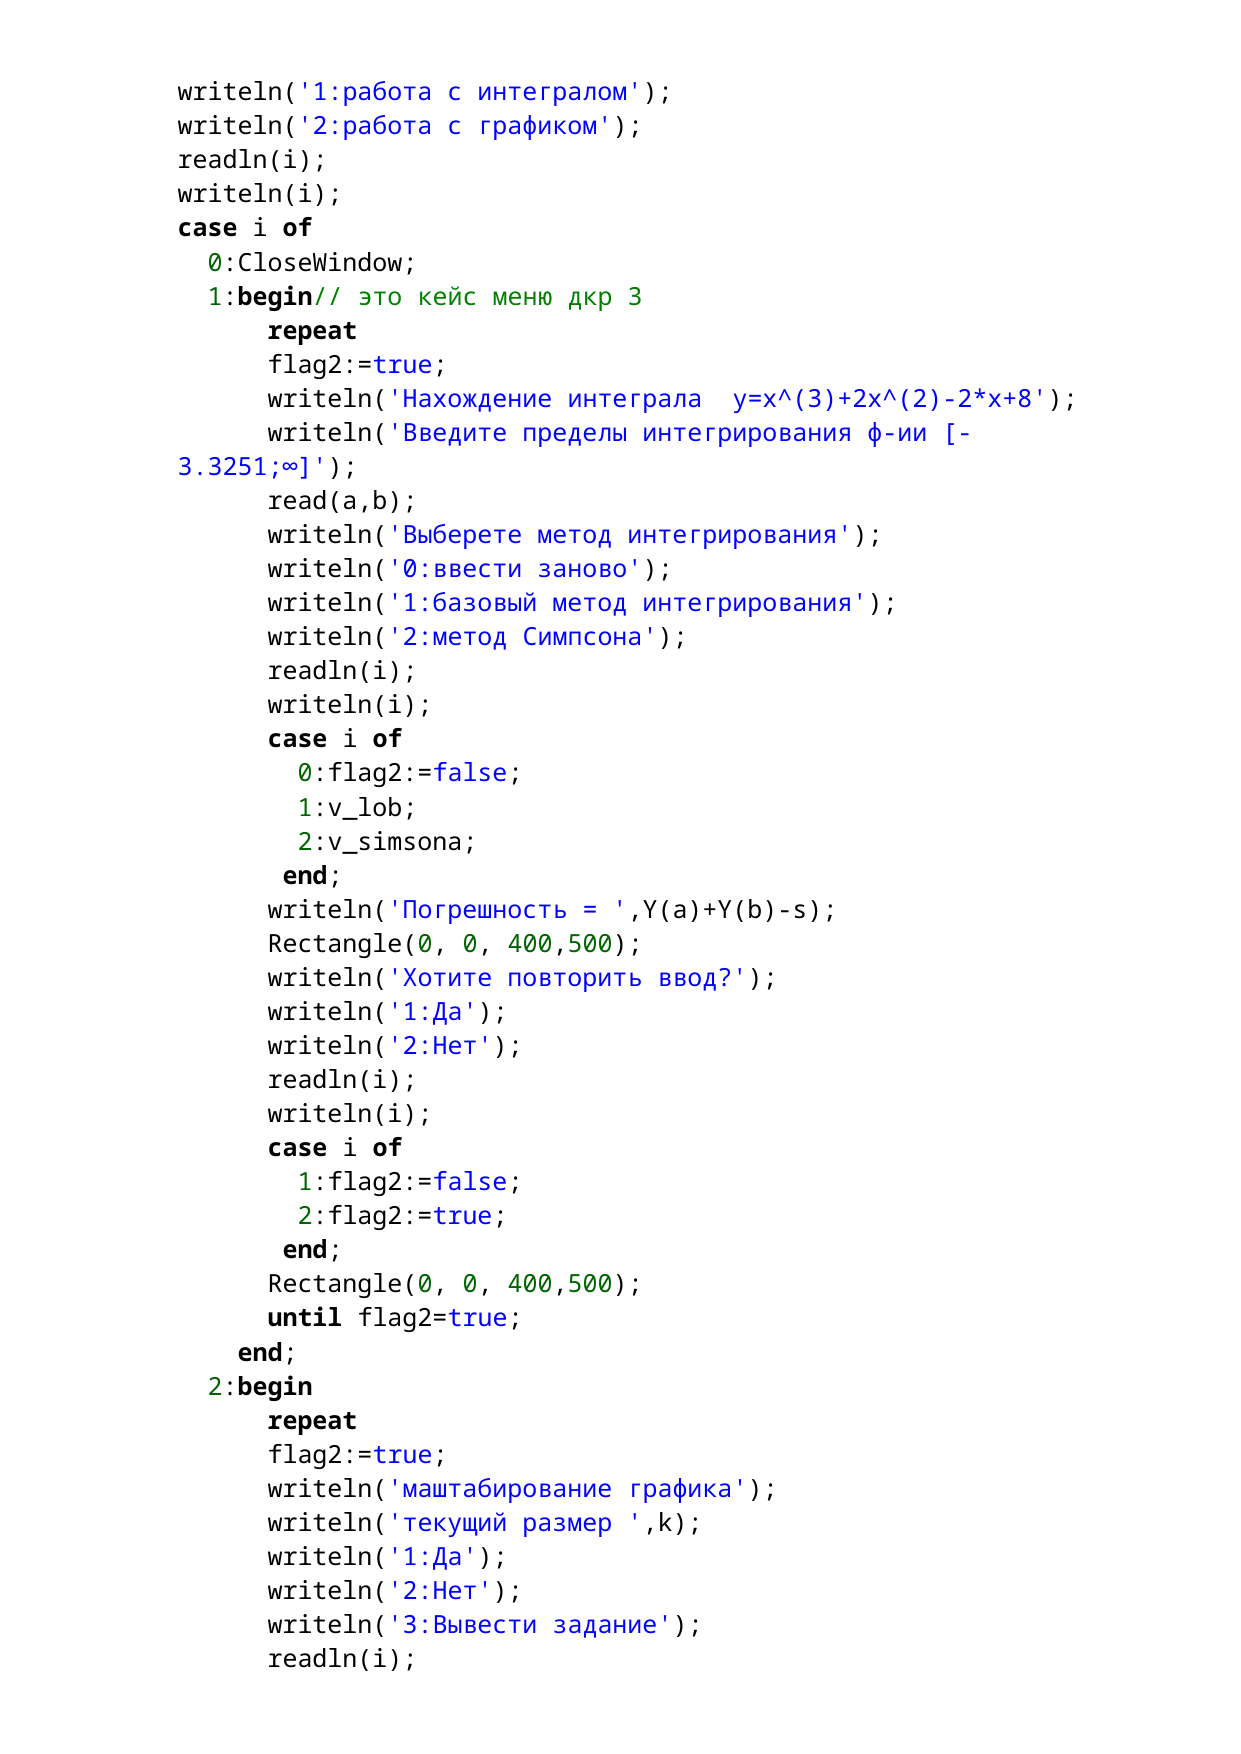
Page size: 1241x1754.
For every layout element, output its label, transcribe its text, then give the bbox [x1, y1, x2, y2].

text writeln('1:работа с интегралом'); [177, 74, 1152, 108]
text end; [177, 857, 1152, 891]
text writeln('Хотите повторить ввод?'); [177, 959, 1152, 993]
text writeln('2:работа с графиком'); [177, 108, 1152, 142]
text writeln('Погрешность = ',Y(a)+Y(b)-s); [177, 891, 1152, 925]
text 0:CloseWindow; [177, 244, 1152, 278]
text writeln('1:Да'); [177, 1538, 1152, 1573]
text writeln('Выберете метод интегрирования'); [177, 517, 1152, 551]
text case i of [177, 1130, 1152, 1164]
text end; [177, 1334, 1152, 1368]
text read(a,b); [177, 483, 1152, 517]
text 1:v_lob; [177, 789, 1152, 823]
text writeln('0:ввести заново'); [177, 551, 1152, 585]
text flag2:=true; [177, 1436, 1152, 1470]
text readln(i); [177, 1641, 1152, 1675]
text writeln(i); [177, 176, 1152, 210]
text writeln('2:метод Симпсона'); [177, 619, 1152, 653]
text writeln(i); [177, 1096, 1152, 1130]
text writeln('текущий размер ',k); [177, 1504, 1152, 1538]
text repeat [177, 312, 1152, 346]
text end; [177, 1232, 1152, 1266]
text 1:begin// это кейс меню дкр 3 [177, 278, 1152, 312]
text writeln(i); [177, 687, 1152, 721]
text writeln('Введите пределы интегрирования ф-ии [-3.3251;∞]'); [177, 414, 1152, 483]
text 1:flag2:=false; [177, 1164, 1152, 1198]
text readln(i); [177, 1062, 1152, 1096]
text writeln('2:Нет'); [177, 1028, 1152, 1062]
text 2:begin [177, 1368, 1152, 1402]
text readln(i); [177, 142, 1152, 176]
text 0:flag2:=false; [177, 755, 1152, 789]
text 2:v_simsona; [177, 823, 1152, 857]
text 2:flag2:=true; [177, 1198, 1152, 1232]
text repeat [177, 1402, 1152, 1436]
text writeln('1:Да'); [177, 993, 1152, 1028]
text until flag2=true; [177, 1300, 1152, 1334]
text case i of [177, 721, 1152, 755]
text Rectangle(0, 0, 400,500); [177, 925, 1152, 959]
text writeln('1:базовый метод интегрирования'); [177, 585, 1152, 619]
text writeln('маштабирование графика'); [177, 1470, 1152, 1504]
text case i of [177, 210, 1152, 244]
text writeln('3:Вывести задание'); [177, 1607, 1152, 1641]
text writeln('Нахождение интеграла y=x^(3)+2x^(2)-2*x+8'); [177, 380, 1152, 414]
text writeln('2:Нет'); [177, 1573, 1152, 1607]
text readln(i); [177, 653, 1152, 687]
text flag2:=true; [177, 346, 1152, 380]
text Rectangle(0, 0, 400,500); [177, 1266, 1152, 1300]
